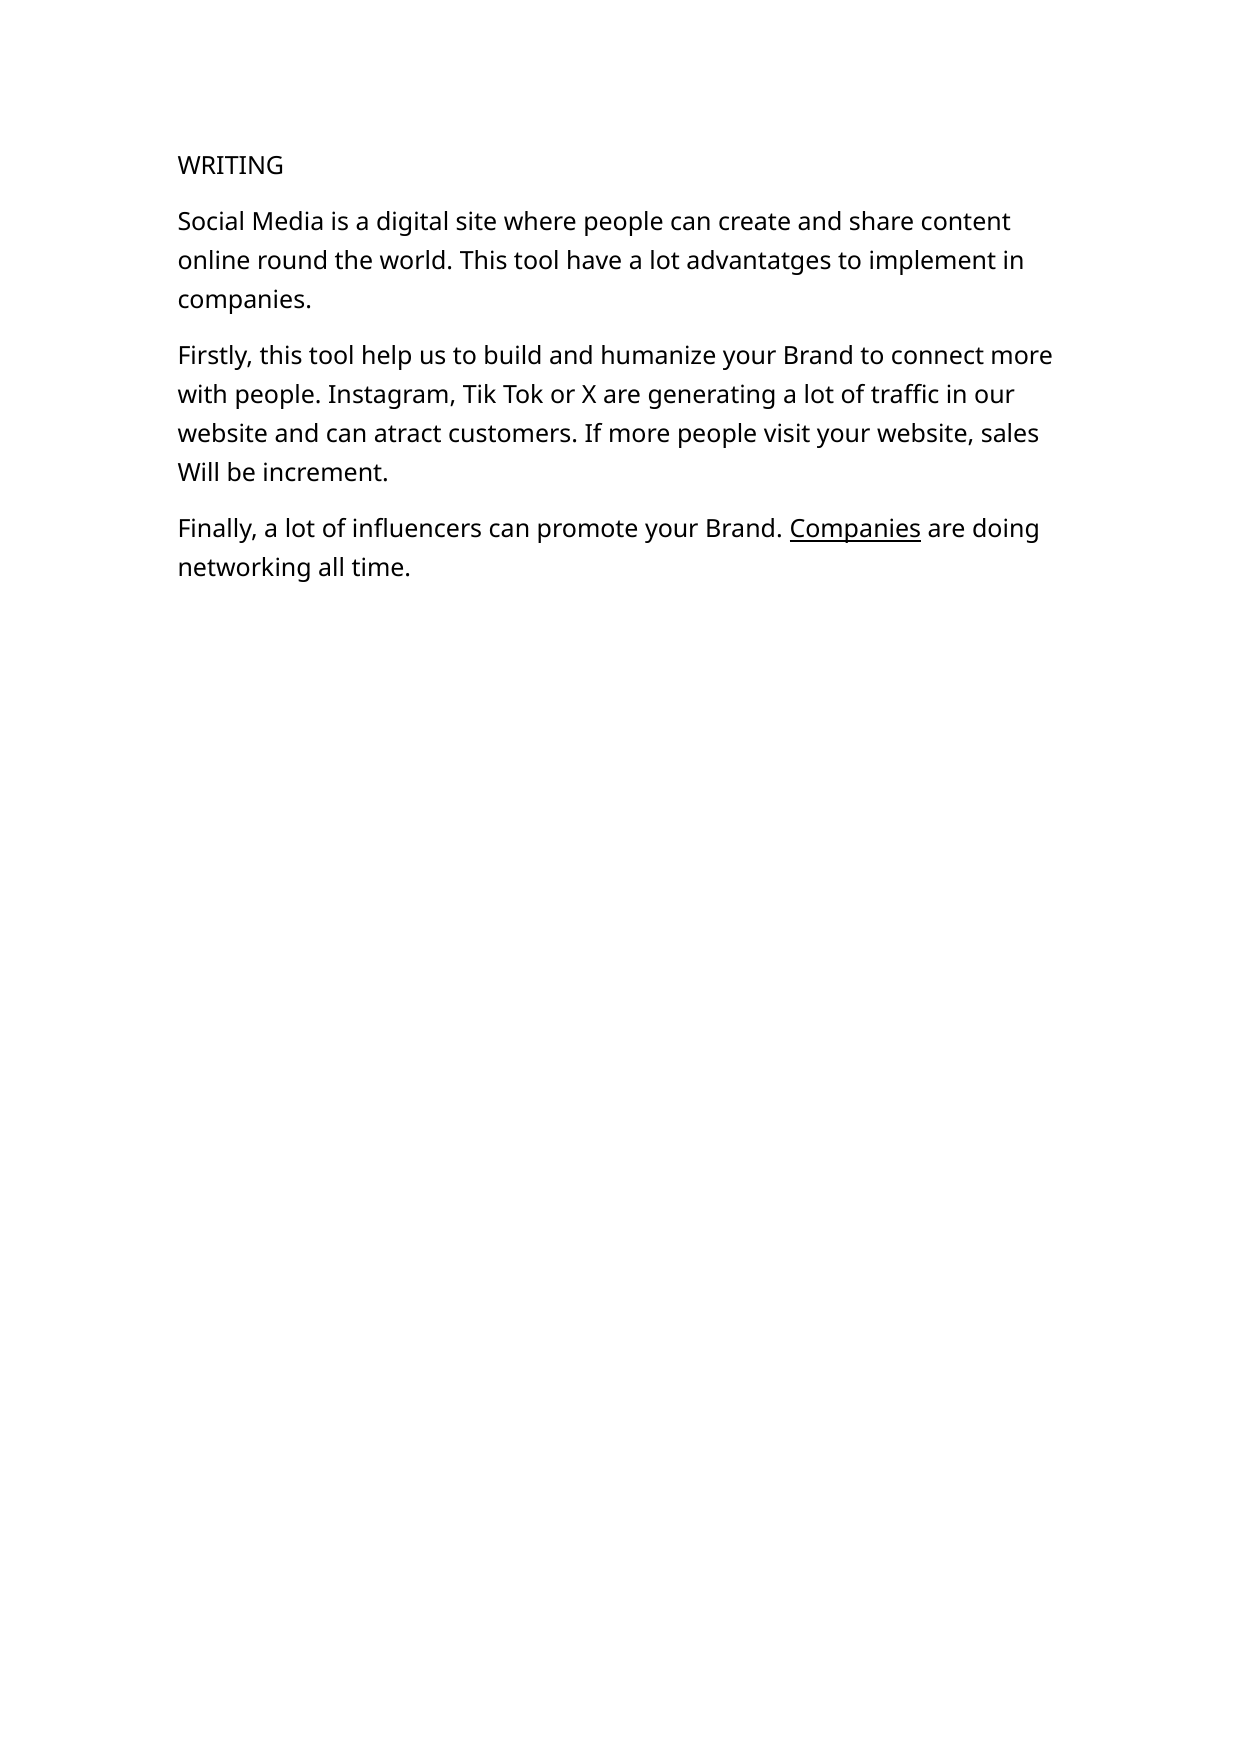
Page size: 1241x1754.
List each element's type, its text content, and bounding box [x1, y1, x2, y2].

text Finally, a lot of influencers can promote your Brand. Companies are doing networking all time. [177, 511, 1063, 584]
text Firstly, this tool help us to build and humanize your Brand to connect more with people. Instagram, Tik Tok or X are generating a lot of traffic in our website and can atract customers. If more people visit your website, sales Will be increment. [177, 338, 1063, 489]
text WRITING [177, 148, 1063, 182]
text Social Media is a digital site where people can create and share content online round the world. This tool have a lot advantatges to implement in companies. [177, 203, 1063, 316]
